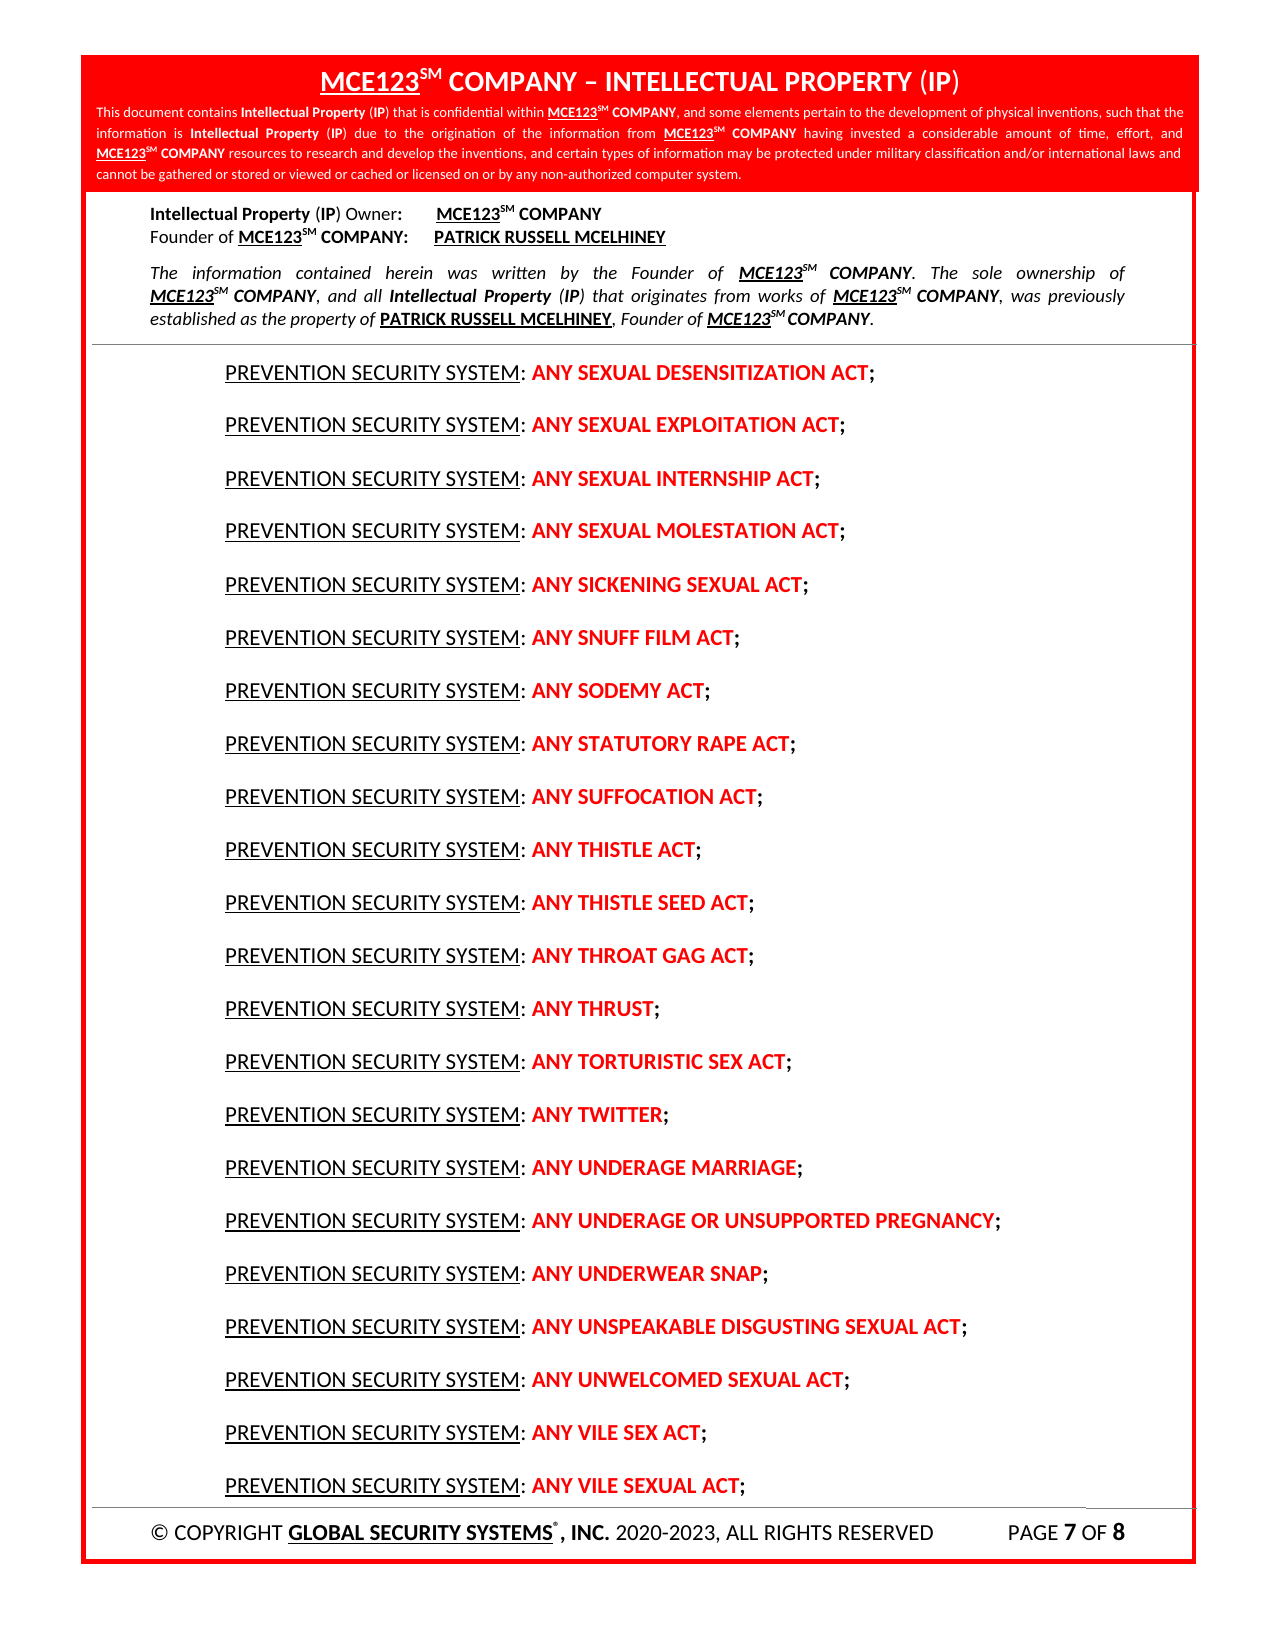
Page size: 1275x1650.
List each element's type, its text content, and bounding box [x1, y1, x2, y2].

text PREVENTION SECURITY SYSTEM: ANY UNDERAGE OR UNSUPPORTED PREGNANCY; [187, 1206, 1125, 1234]
text PREVENTION SECURITY SYSTEM: ANY THISTLE ACT; [187, 835, 1125, 863]
text PREVENTION SECURITY SYSTEM: ANY SICKENING SEXUAL ACT; [187, 570, 1125, 598]
text PREVENTION SECURITY SYSTEM: ANY UNDERAGE MARRIAGE; [187, 1153, 1125, 1181]
text PREVENTION SECURITY SYSTEM: ANY TORTURISTIC SEX ACT; [187, 1047, 1125, 1075]
text PREVENTION SECURITY SYSTEM: ANY SNUFF FILM ACT; [187, 623, 1125, 651]
text PREVENTION SECURITY SYSTEM: ANY THRUST; [187, 994, 1125, 1022]
text PREVENTION SECURITY SYSTEM: ANY SUFFOCATION ACT; [187, 782, 1125, 810]
text PREVENTION SECURITY SYSTEM: ANY UNDERWEAR SNAP; [187, 1259, 1125, 1287]
text PREVENTION SECURITY SYSTEM: ANY SEXUAL INTERNSHIP ACT; [187, 464, 1125, 492]
text PREVENTION SECURITY SYSTEM: ANY VILE SEXUAL ACT; [187, 1471, 1125, 1499]
text PREVENTION SECURITY SYSTEM: ANY UNWELCOMED SEXUAL ACT; [187, 1365, 1125, 1393]
text PREVENTION SECURITY SYSTEM: ANY SEXUAL DESENSITIZATION ACT; [187, 358, 1125, 386]
text PREVENTION SECURITY SYSTEM: ANY THISTLE SEED ACT; [187, 888, 1125, 916]
text PREVENTION SECURITY SYSTEM: ANY SEXUAL MOLESTATION ACT; [187, 517, 1125, 545]
text PREVENTION SECURITY SYSTEM: ANY TWITTER; [187, 1100, 1125, 1128]
text PREVENTION SECURITY SYSTEM: ANY UNSPEAKABLE DISGUSTING SEXUAL ACT; [187, 1312, 1125, 1340]
text PREVENTION SECURITY SYSTEM: ANY SEXUAL EXPLOITATION ACT; [187, 411, 1125, 439]
text PREVENTION SECURITY SYSTEM: ANY STATUTORY RAPE ACT; [187, 729, 1125, 757]
text PREVENTION SECURITY SYSTEM: ANY VILE SEX ACT; [187, 1418, 1125, 1446]
text PREVENTION SECURITY SYSTEM: ANY SODEMY ACT; [187, 676, 1125, 704]
text PREVENTION SECURITY SYSTEM: ANY THROAT GAG ACT; [187, 941, 1125, 969]
